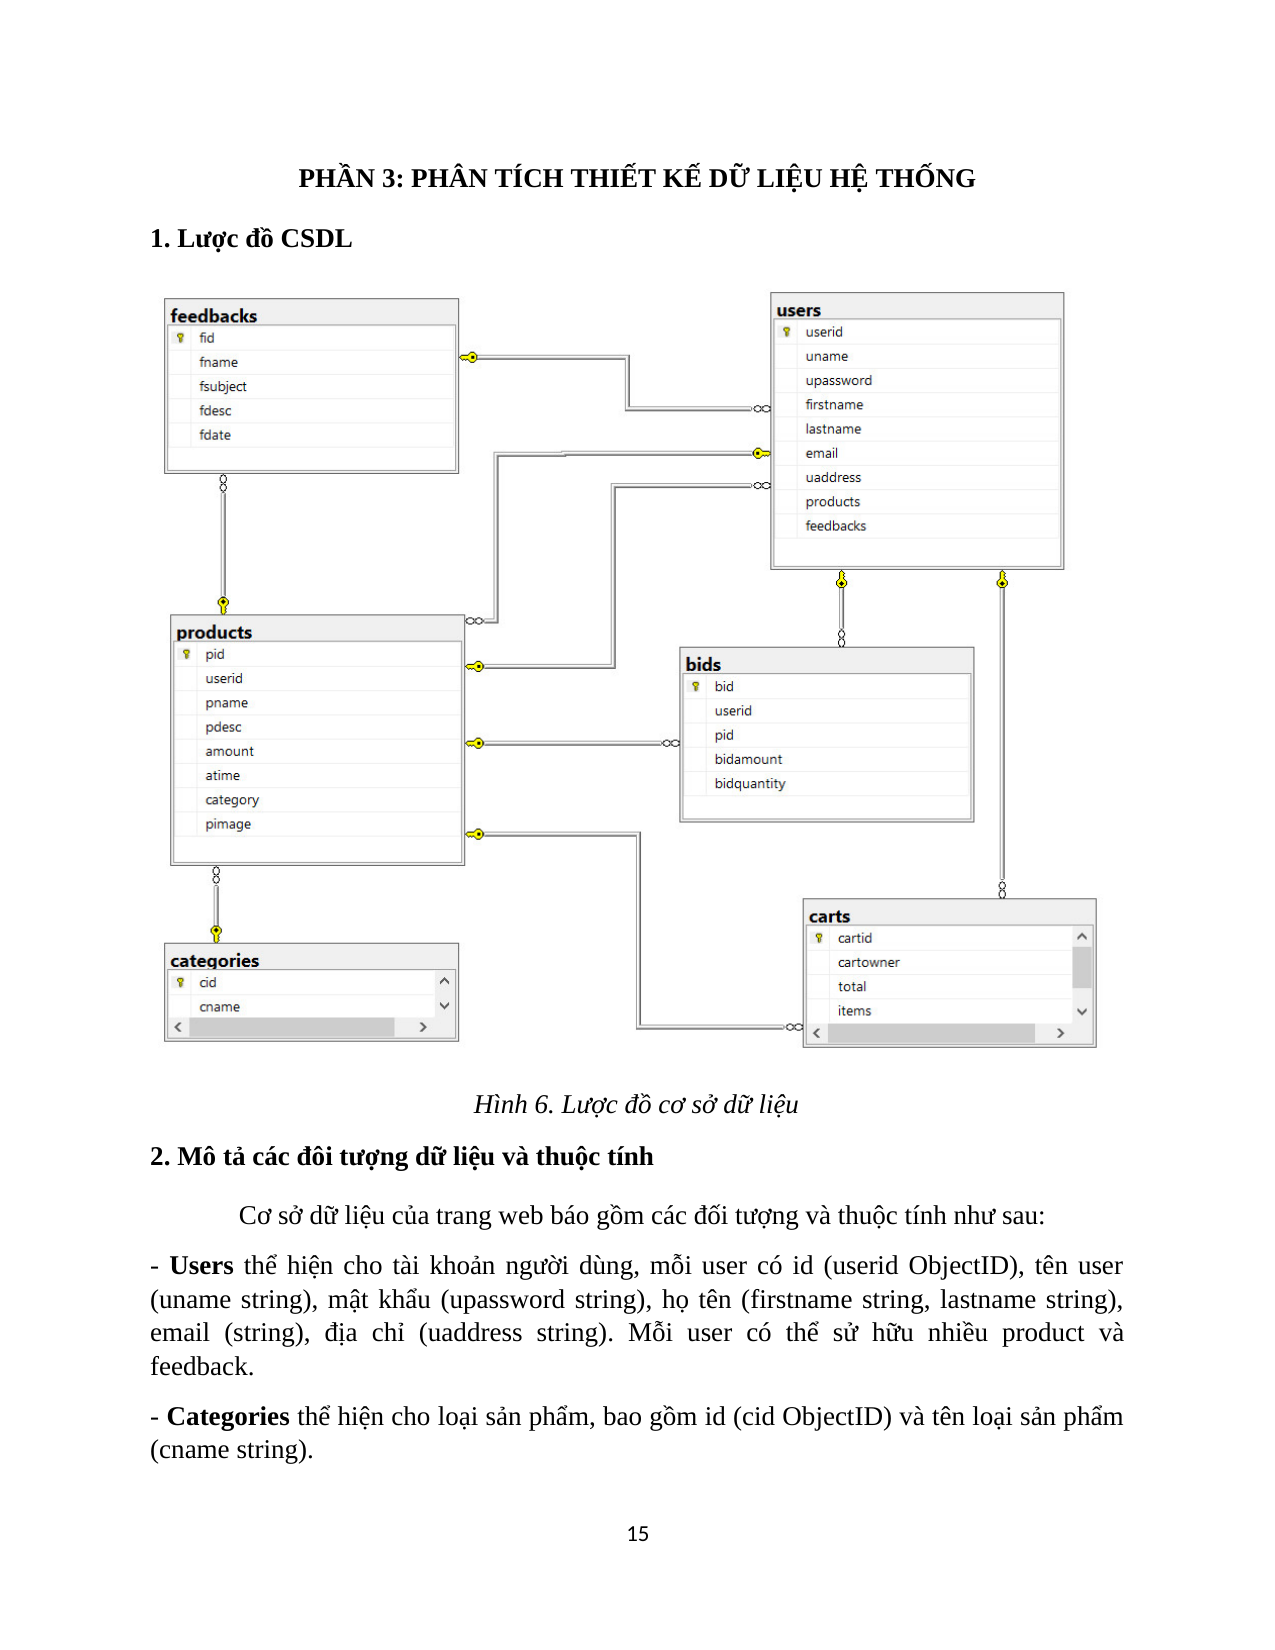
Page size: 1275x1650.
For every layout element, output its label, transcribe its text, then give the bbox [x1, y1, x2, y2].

subtitle 1. Lược đồ CSDL [150, 222, 1125, 253]
text - Categories thể hiện cho loại sản phẩm, bao gồm id (cid ObjectID) và tên loại sản phẩm (cname string). [150, 1400, 1125, 1465]
text - Users thể hiện cho tài khoản người dùng, mỗi user có id (userid ObjectID), tên user (uname string), mật khẩu (upassword string), họ tên (firstname string, lastname string), email (string), địa chỉ (uaddress string). Mỗi user có thể sử hữu nhiều product và feedback. [150, 1249, 1125, 1381]
subtitle 2. Mô tả các đôi tượng dữ liệu và thuộc tính [150, 1140, 1125, 1171]
text Cơ sở dữ liệu của trang web báo gồm các đối tượng và thuộc tính như sau: [150, 1199, 1125, 1230]
subtitle PHẦN 3: PHÂN TÍCH THIẾT KẾ DỮ LIỆU HỆ THỐNG [150, 162, 1125, 194]
text Hình 6. Lược đồ cơ sở dữ liệu [150, 1088, 1125, 1119]
picture [150, 280, 1125, 1067]
